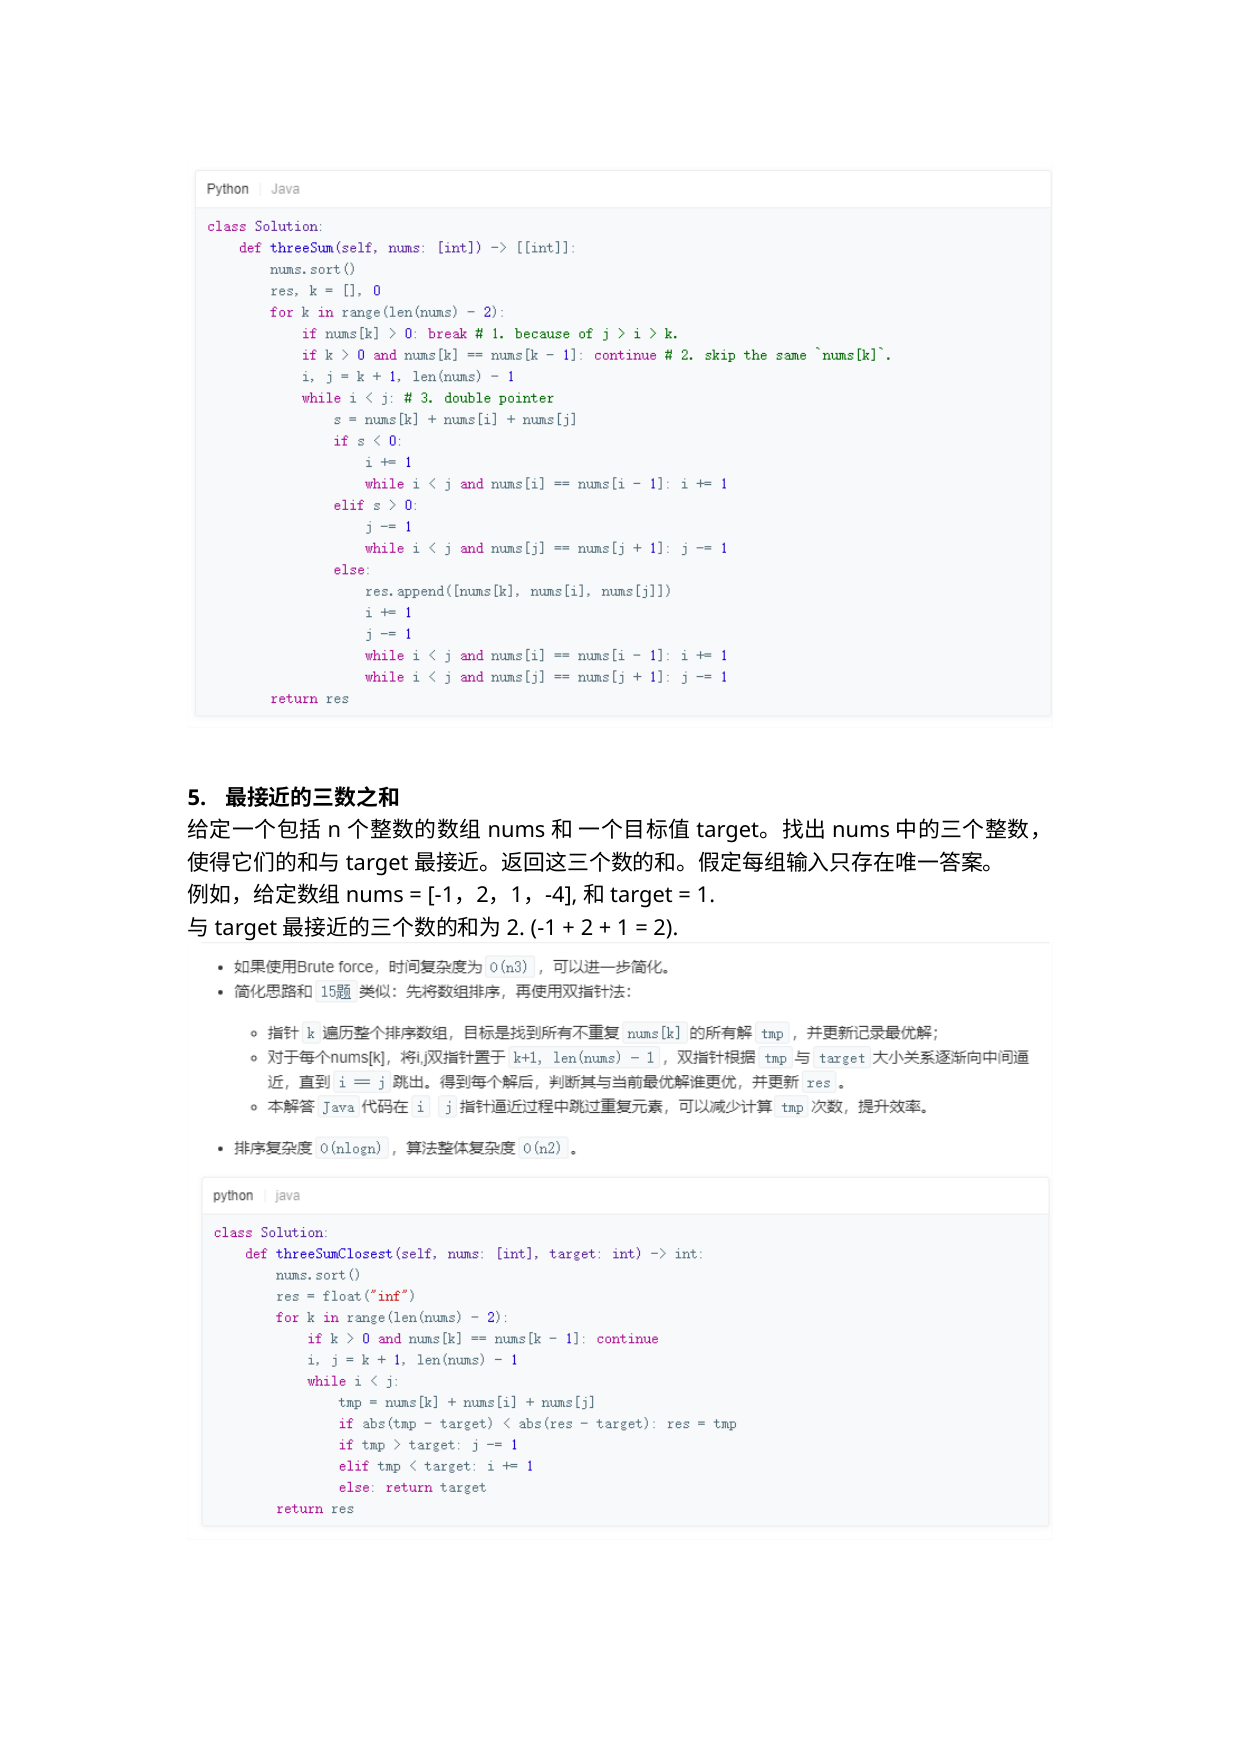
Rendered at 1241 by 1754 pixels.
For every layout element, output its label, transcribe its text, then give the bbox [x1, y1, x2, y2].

picture [187, 162, 1053, 728]
text 与 target 最接近的三个数的和为 2. (-1 + 2 + 1 = 2). [187, 909, 1053, 942]
list 最接近的三数之和 [187, 779, 1053, 812]
picture [187, 942, 1053, 1540]
text 例如，给定数组 nums = [-1，2，1，-4], 和 target = 1. [187, 877, 1053, 909]
text 给定一个包括 n 个整数的数组 nums 和 一个目标值 target。找出 nums 中的三个整数，使得它们的和与 target 最接近。返回这三个数的和。假定每组输入只存在唯一答案。 [187, 812, 1053, 877]
